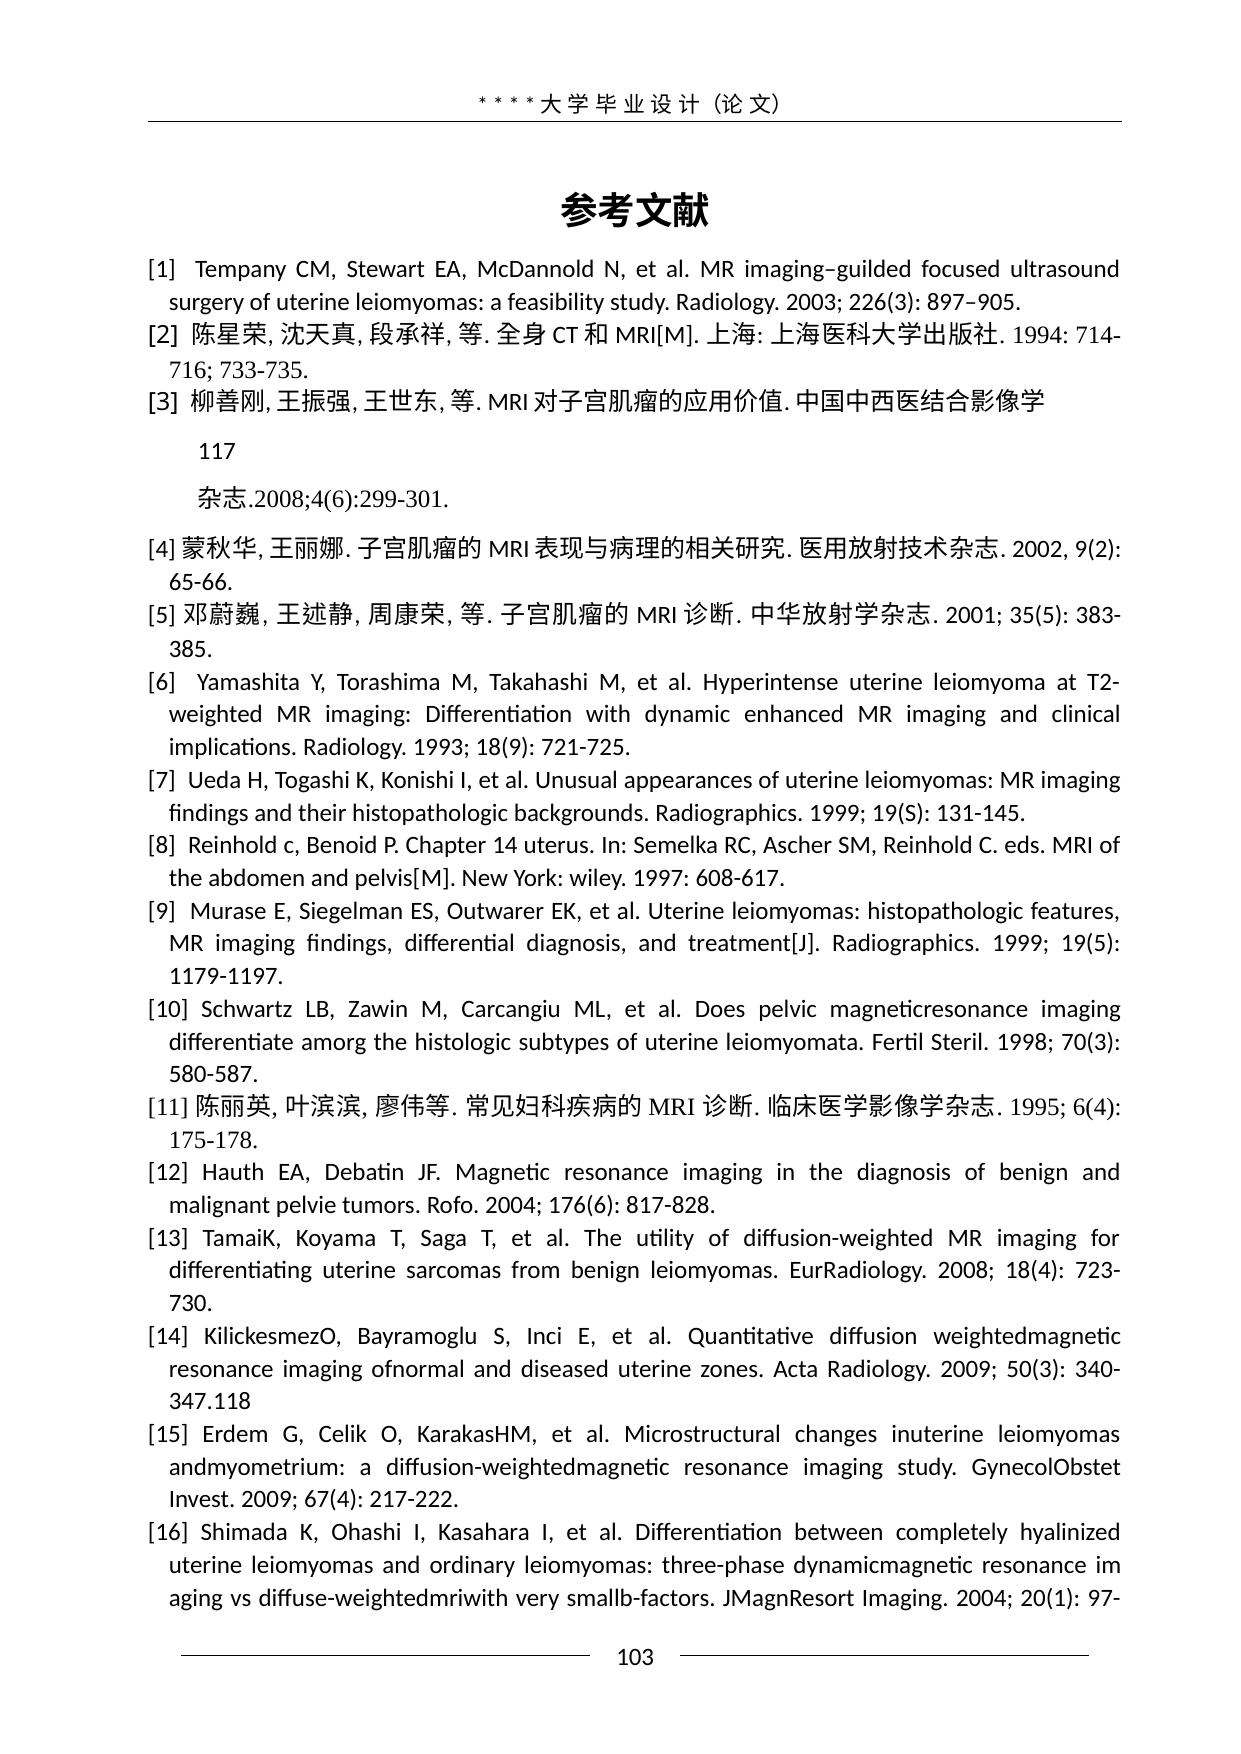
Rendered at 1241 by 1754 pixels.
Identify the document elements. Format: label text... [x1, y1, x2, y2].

text [6] Yamashita Y, Torashima M, Takahashi M, et al. Hyperintense uterine leiomyoma at T2-weighted MR imaging: Differentiation with dynamic enhanced MR imaging and clinical implications. Radiology. 1993; 18(9): 721-725. [148, 664, 1122, 762]
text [148, 1514, 1122, 1612]
text [8] Reinhold c, Benoid P. Chapter 14 uterus. In: Semelka RC, Ascher SM, Reinhold C. eds. MRI of the abdomen and pelvis[M]. New York: wiley. 1997: 608-617. [148, 827, 1122, 893]
text [10] Schwartz LB, Zawin M, Carcangiu ML, et al. Does pelvic magneticresonance imaging differentiate amorg the histologic subtypes of uterine leiomyomata. Fertil Steril. 1998; 70(3): 580-587. [148, 991, 1122, 1089]
text [9] Murase E, Siegelman ES, Outwarer EK, et al. Uterine leiomyomas: histopathologic features, MR imaging findings, differential diagnosis, and treatment[J]. Radiographics. 1999; 19(5): 1179-1197. [148, 893, 1122, 991]
text [15] Erdem G, Celik O, KarakasHM, et al. Microstructural changes inuterine leiomyomas andmyometrium: a diffusion-weightedmagnetic resonance imaging study. GynecolObstet Invest. 2009; 67(4): 217-222. [148, 1416, 1122, 1514]
text [4] 蒙秋华, 王丽娜. 子宫肌瘤的MRI表现与病理的相关研究. 医用放射技术杂志. 2002, 9(2): 65-66. [148, 530, 1122, 597]
text 117 [148, 417, 1122, 466]
text 参考文献 [148, 183, 1122, 235]
text [3] 柳善刚, 王振强, 王世东, 等. MRI对子宫肌瘤的应用价值. 中国中西医结合影像学 [148, 383, 1122, 417]
text [11] 陈丽英, 叶滨滨, 廖伟等. 常见妇科疾病的MRI 诊断. 临床医学影像学杂志. 1995; 6(4): 175-178. [148, 1089, 1122, 1154]
text [2] 陈星荣, 沈天真, 段承祥, 等. 全身CT 和MRI[M]. 上海: 上海医科大学出版社. 1994: 714-716; 733-735. [148, 317, 1122, 383]
text [5] 邓蔚巍, 王述静, 周康荣, 等. 子宫肌瘤的MRI诊断. 中华放射学杂志. 2001; 35(5): 383-385. [148, 597, 1122, 664]
text [12] Hauth EA, Debatin JF. Magnetic resonance imaging in the diagnosis of benign and malignant pelvie tumors. Rofo. 2004; 176(6): 817-828. [148, 1154, 1122, 1220]
text [14] KilickesmezO, Bayramoglu S, Inci E, et al. Quantitative diffusion weightedmagnetic resonance imaging ofnormal and diseased uterine zones. Acta Radiology. 2009; 50(3): 340-347.118 [148, 1318, 1122, 1416]
text [13] TamaiK, Koyama T, Saga T, et al. The utility of diffusion-weighted MR imaging for differentiating uterine sarcomas from benign leiomyomas. EurRadiology. 2008; 18(4): 723-730. [148, 1220, 1122, 1318]
text [1] Tempany CM, Stewart EA, McDannold N, et al. MR imaging–guilded focused ultrasound surgery of uterine leiomyomas: a feasibility study. Radiology. 2003; 226(3): 897–905. [148, 251, 1122, 317]
text 杂志.2008;4(6):299-301. [148, 466, 1122, 514]
text [7] Ueda H, Togashi K, Konishi I, et al. Unusual appearances of uterine leiomyomas: MR imaging findings and their histopathologic backgrounds. Radiographics. 1999; 19(S): 131-145. [148, 762, 1122, 827]
